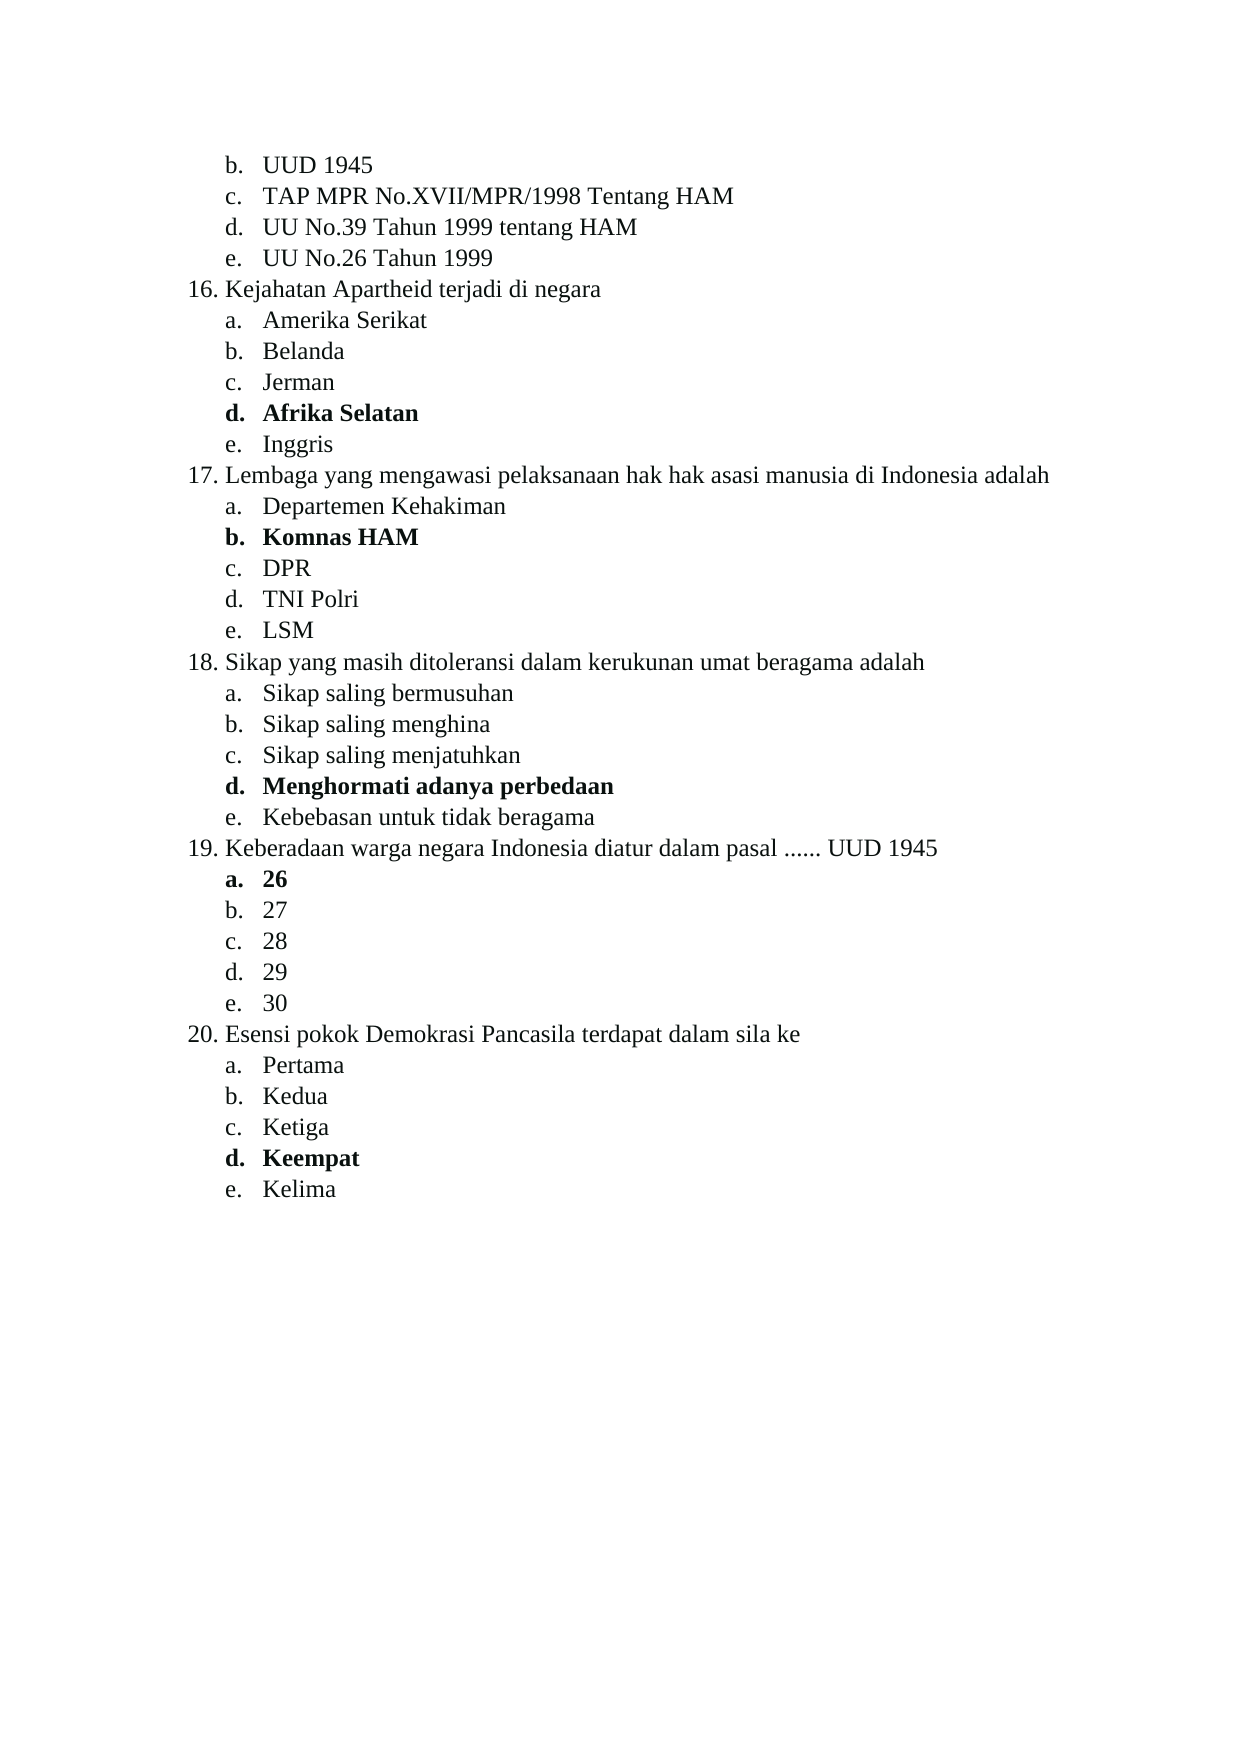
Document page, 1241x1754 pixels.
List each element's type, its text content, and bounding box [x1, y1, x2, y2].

list Afrika Selatan [225, 398, 1090, 427]
list Sikap saling menghina [225, 709, 1090, 737]
list UU No.39 Tahun 1999 tentang HAM [225, 212, 1090, 241]
list 27 [225, 895, 1090, 924]
list Jerman [225, 367, 1090, 396]
list Keberadaan warga negara Indonesia diatur dalam pasal ...... UUD 1945 [187, 833, 1090, 862]
list Amerika Serikat [225, 305, 1090, 334]
list Pertama [225, 1050, 1090, 1079]
list Menghormati adanya perbedaan [225, 771, 1090, 799]
list Kejahatan Apartheid terjadi di negara [187, 274, 1090, 303]
list Kebebasan untuk tidak beragama [225, 802, 1090, 831]
list 29 [225, 957, 1090, 986]
list Lembaga yang mengawasi pelaksanaan hak hak asasi manusia di Indonesia adalah [187, 460, 1090, 489]
list Keempat [225, 1143, 1090, 1172]
list Departemen Kehakiman [225, 491, 1090, 520]
list Sikap saling bermusuhan [225, 678, 1090, 706]
list LSM [225, 616, 1090, 644]
list Ketiga [225, 1112, 1090, 1141]
list Sikap saling menjatuhkan [225, 740, 1090, 768]
list Belanda [225, 336, 1090, 365]
list 30 [225, 988, 1090, 1017]
list Kelima [225, 1174, 1090, 1203]
list UUD 1945 [225, 150, 1090, 179]
list TAP MPR No.XVII/MPR/1998 Tentang HAM [225, 181, 1090, 210]
list Esensi pokok Demokrasi Pancasila terdapat dalam sila ke [187, 1019, 1090, 1048]
list Sikap yang masih ditoleransi dalam kerukunan umat beragama adalah [187, 647, 1090, 675]
list 26 [225, 864, 1090, 893]
list UU No.26 Tahun 1999 [225, 243, 1090, 272]
list TNI Polri [225, 584, 1090, 613]
list Kedua [225, 1081, 1090, 1110]
list DPR [225, 553, 1090, 582]
list Komnas HAM [225, 522, 1090, 551]
list 28 [225, 926, 1090, 955]
list Inggris [225, 429, 1090, 458]
